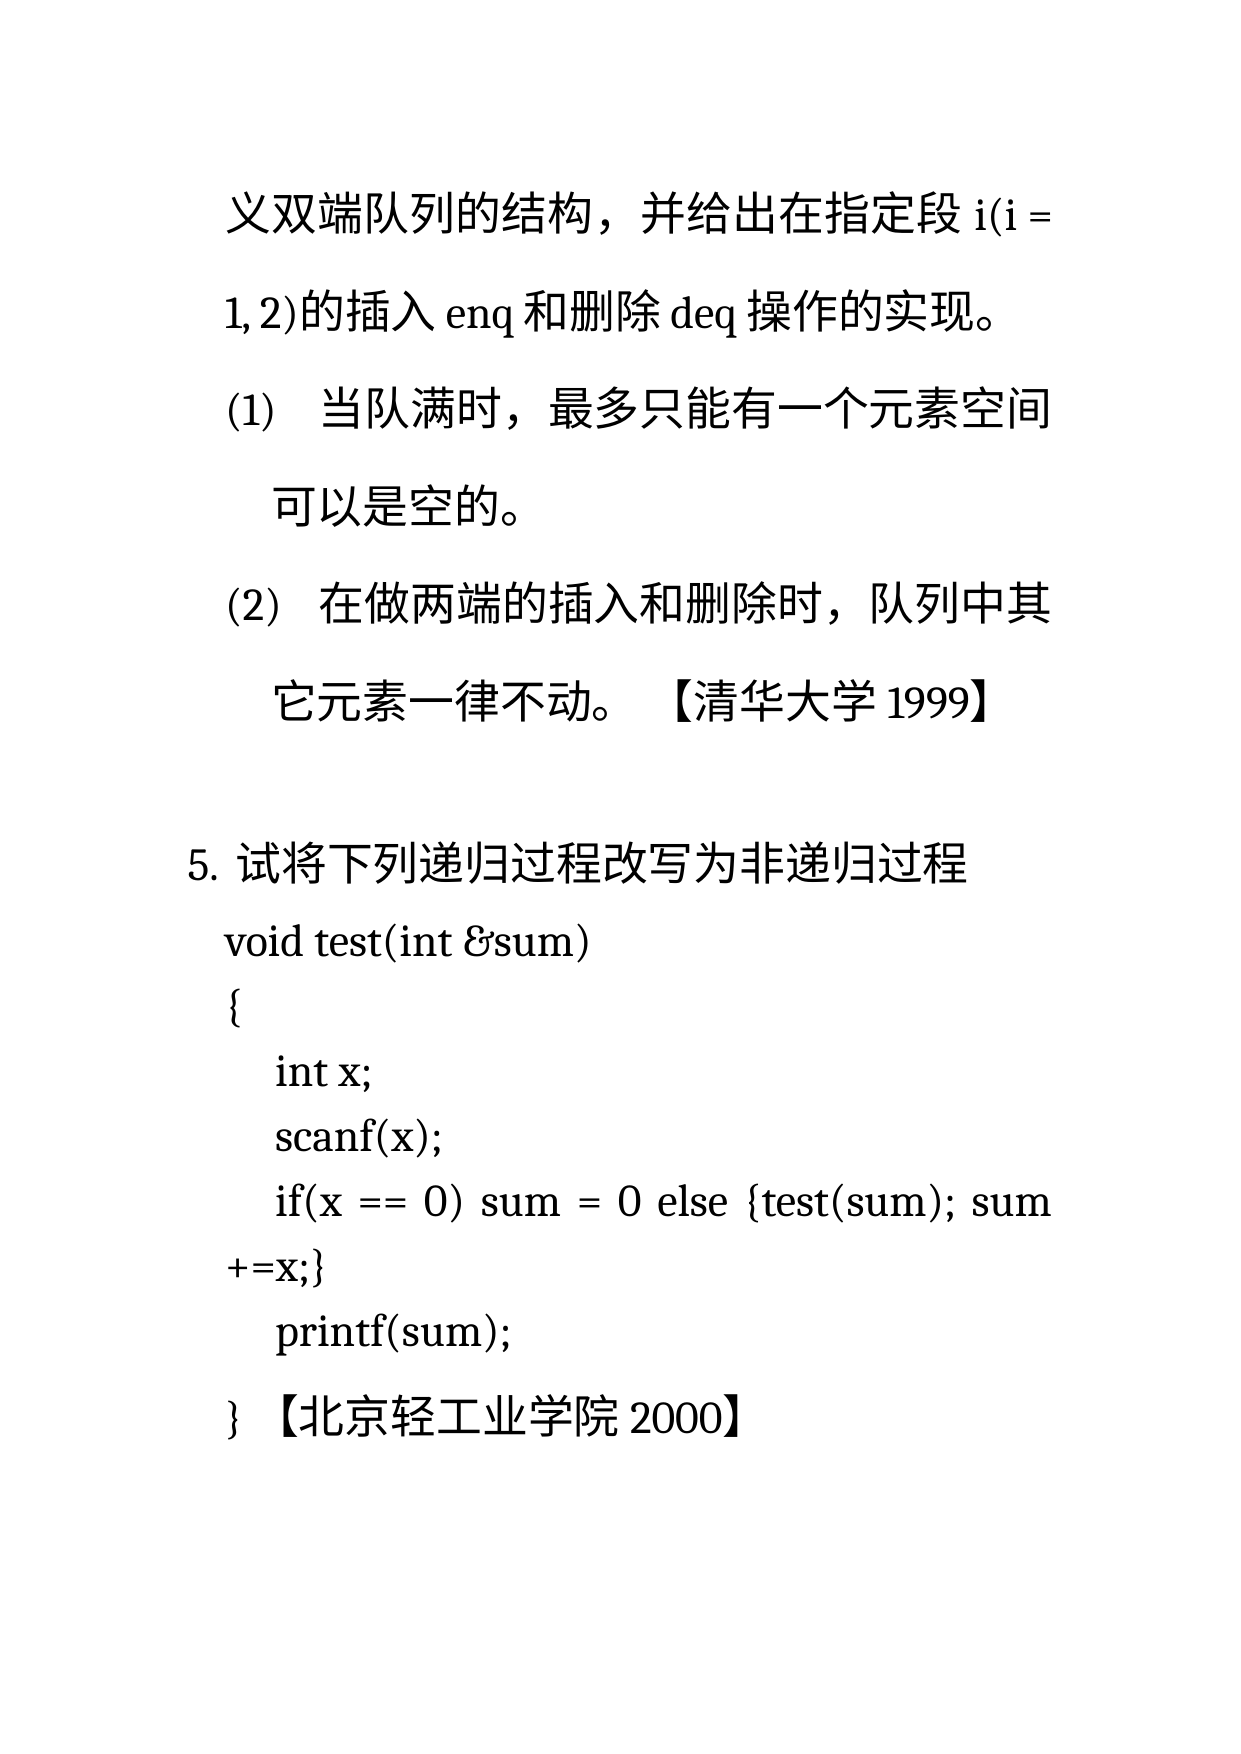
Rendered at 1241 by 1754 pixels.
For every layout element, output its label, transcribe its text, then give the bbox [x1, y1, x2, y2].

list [187, 162, 1053, 357]
list 试将下列递归过程改写为非递归过程 [187, 812, 1053, 909]
list 在做两端的插入和删除时，队列中其它元素一律不动。 【清华大学 1999】 [225, 552, 1053, 747]
list 当队满时，最多只能有一个元素空间可以是空的。 [225, 357, 1053, 552]
list printf(sum); [225, 1299, 1053, 1364]
list int x; [225, 1039, 1053, 1104]
list if(x == 0) sum = 0 else {test(sum); sum +=x;} [225, 1169, 1053, 1299]
list scanf(x); [225, 1104, 1053, 1169]
list } 【北京轻工业学院 2000】 [225, 1364, 1053, 1462]
list void test(int &sum) [225, 909, 1053, 974]
list { [225, 974, 1053, 1039]
